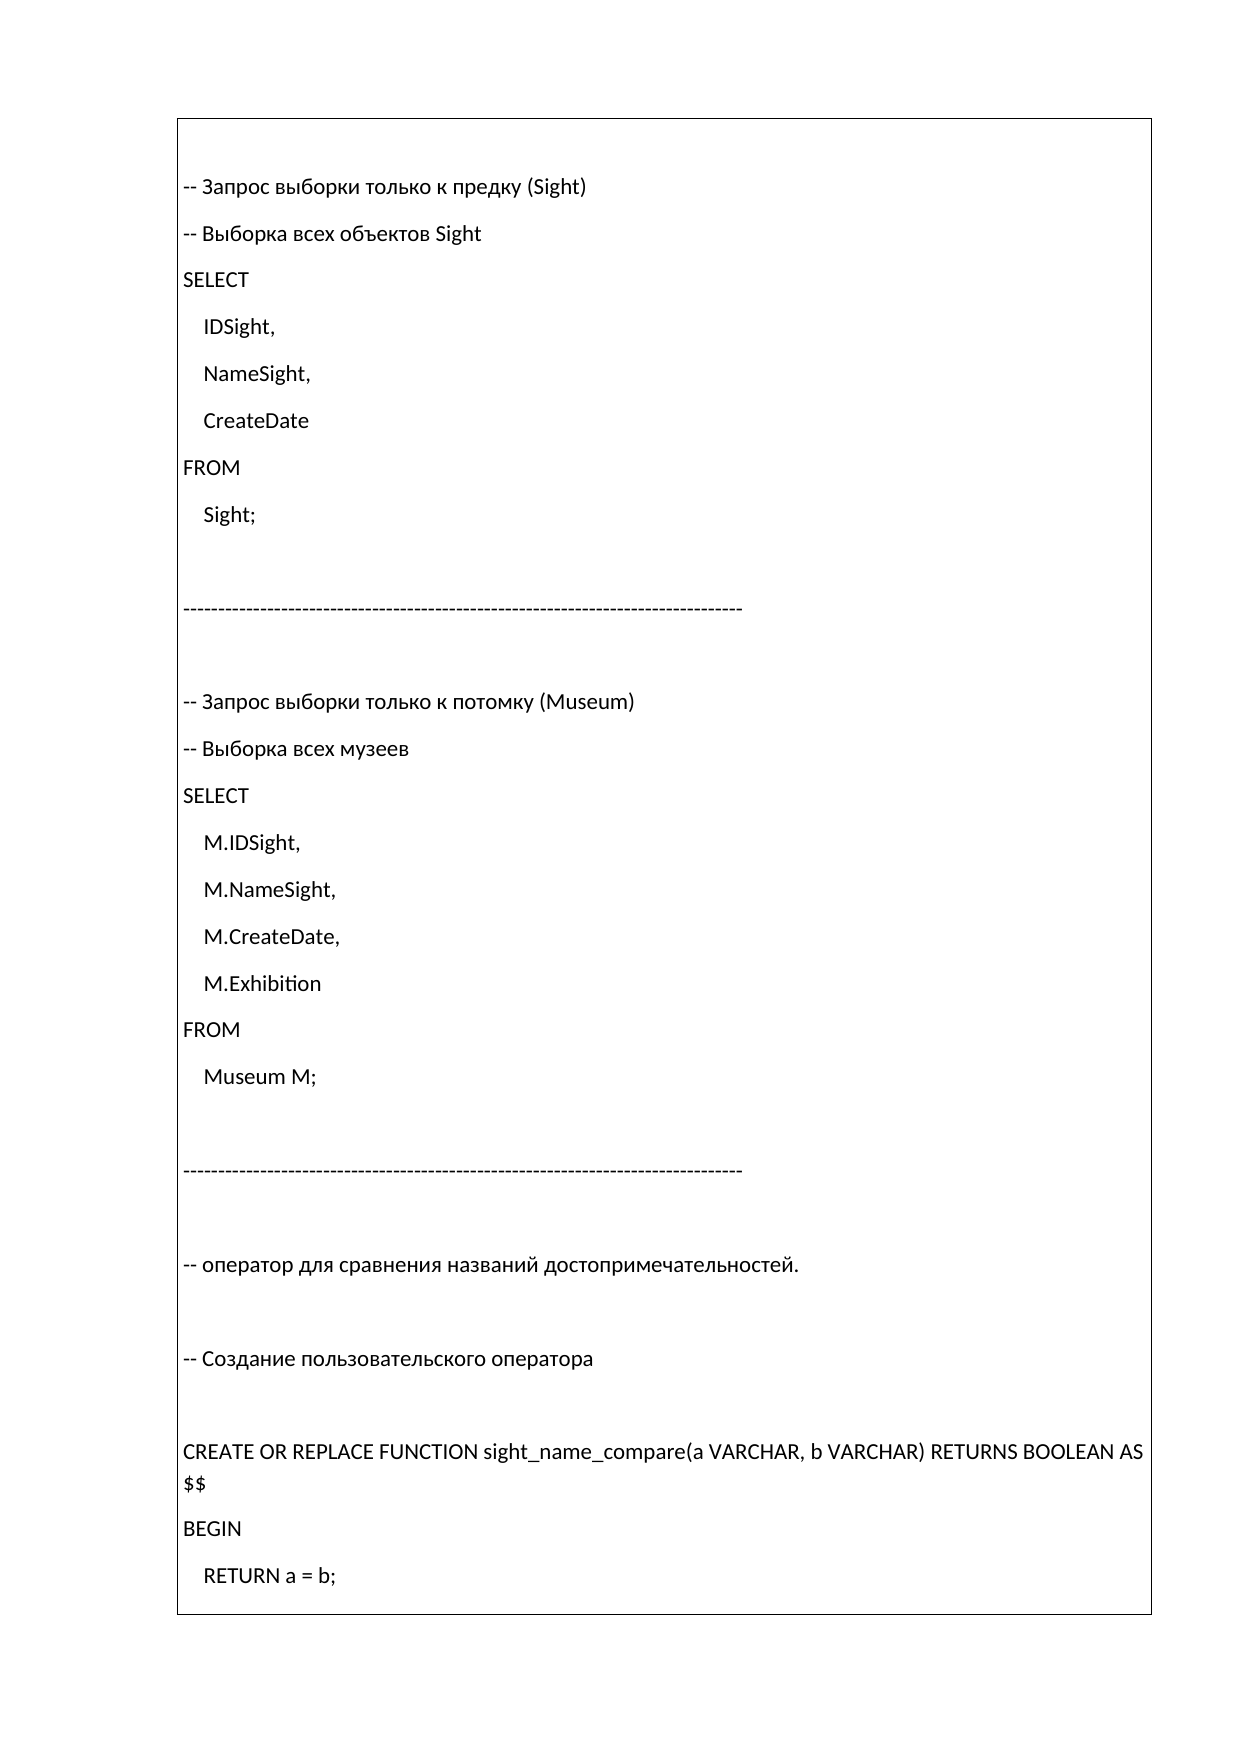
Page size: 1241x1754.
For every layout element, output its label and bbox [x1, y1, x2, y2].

table_header [178, 119, 1151, 1614]
